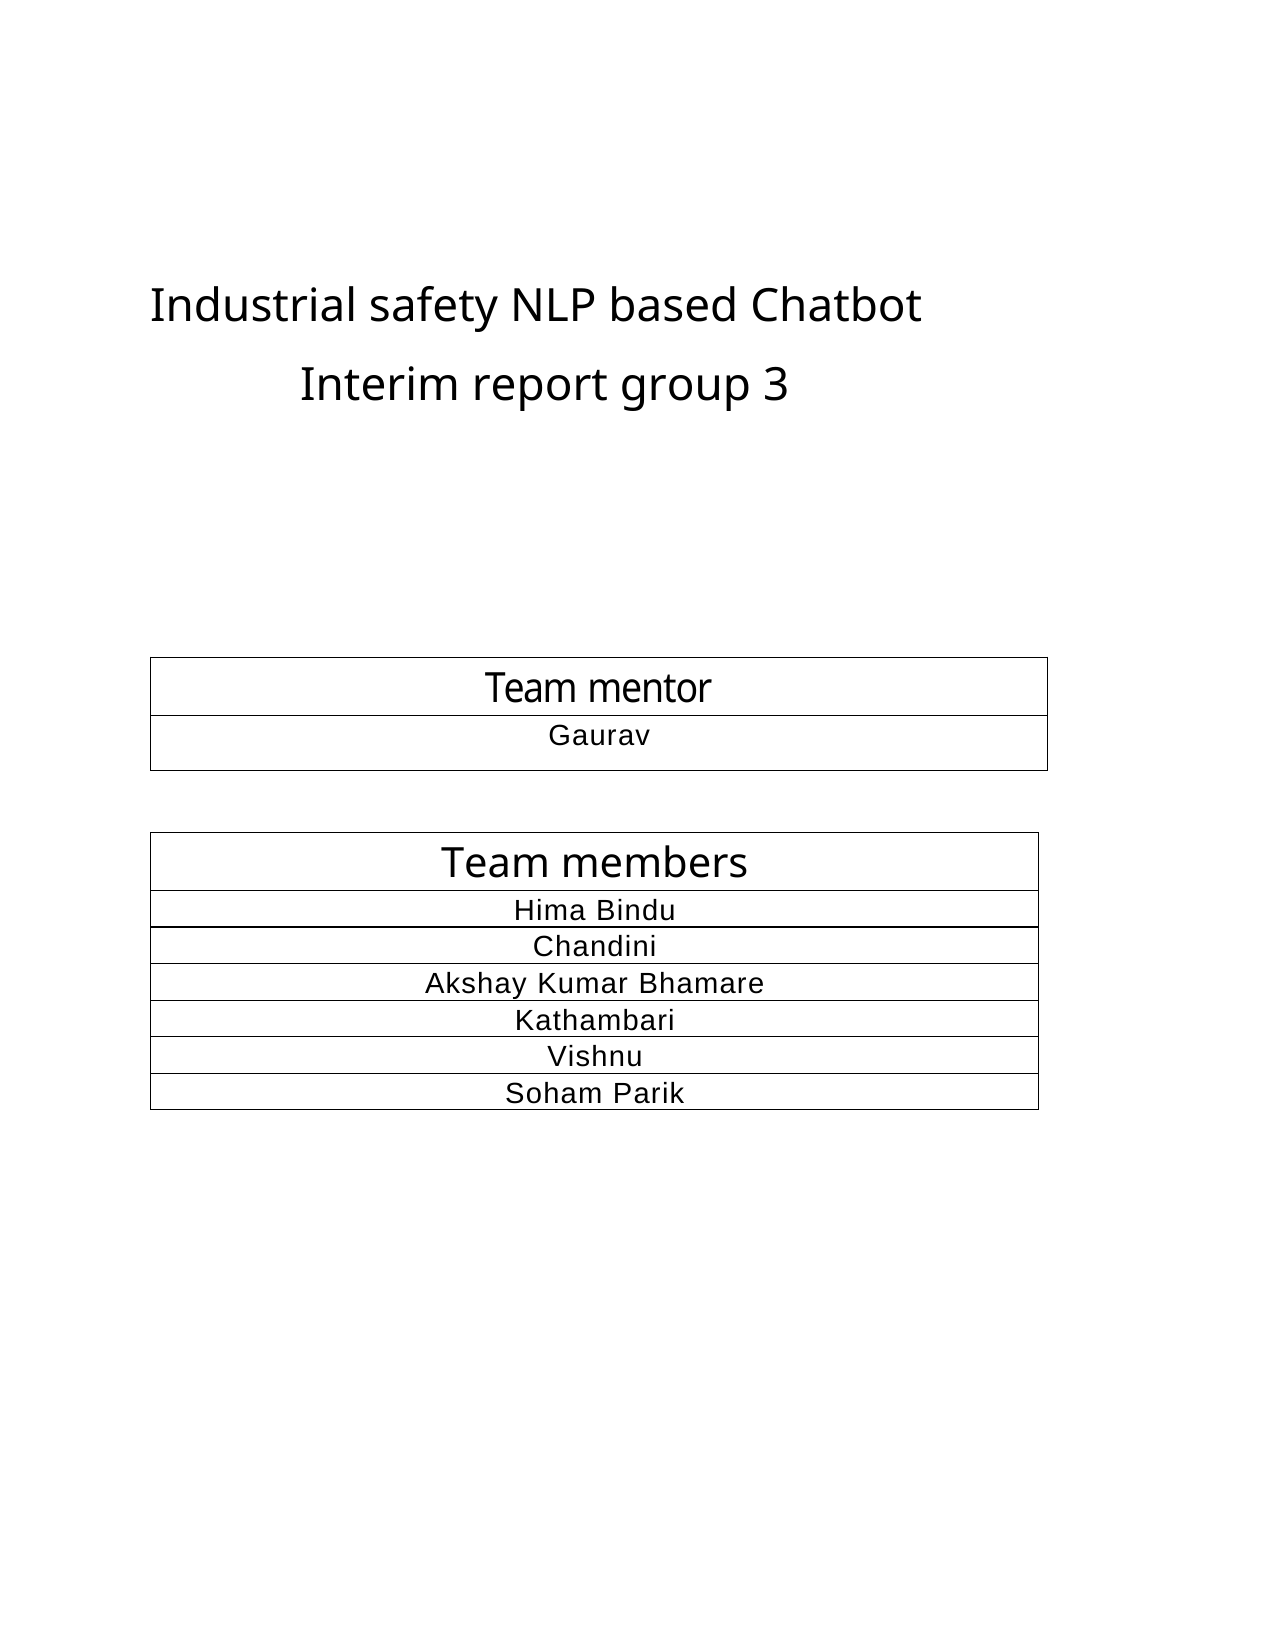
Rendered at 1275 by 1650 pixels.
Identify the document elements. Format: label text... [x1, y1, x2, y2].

table_header Team mentor [151, 658, 1047, 714]
table_header Team members [151, 833, 1038, 890]
table_cell Hima Bindu [151, 891, 1038, 926]
table_cell Soham Parik [151, 1074, 1038, 1109]
table_cell Chandini [151, 928, 1038, 963]
title Industrial safety NLP based Chatbot [150, 272, 1125, 334]
table_cell Kathambari [151, 1001, 1038, 1036]
table_cell Vishnu [151, 1037, 1038, 1073]
table_cell Gaurav [151, 716, 1047, 770]
table_cell Akshay Kumar Bhamare [151, 964, 1038, 999]
title Interim report group 3 [225, 352, 1125, 414]
